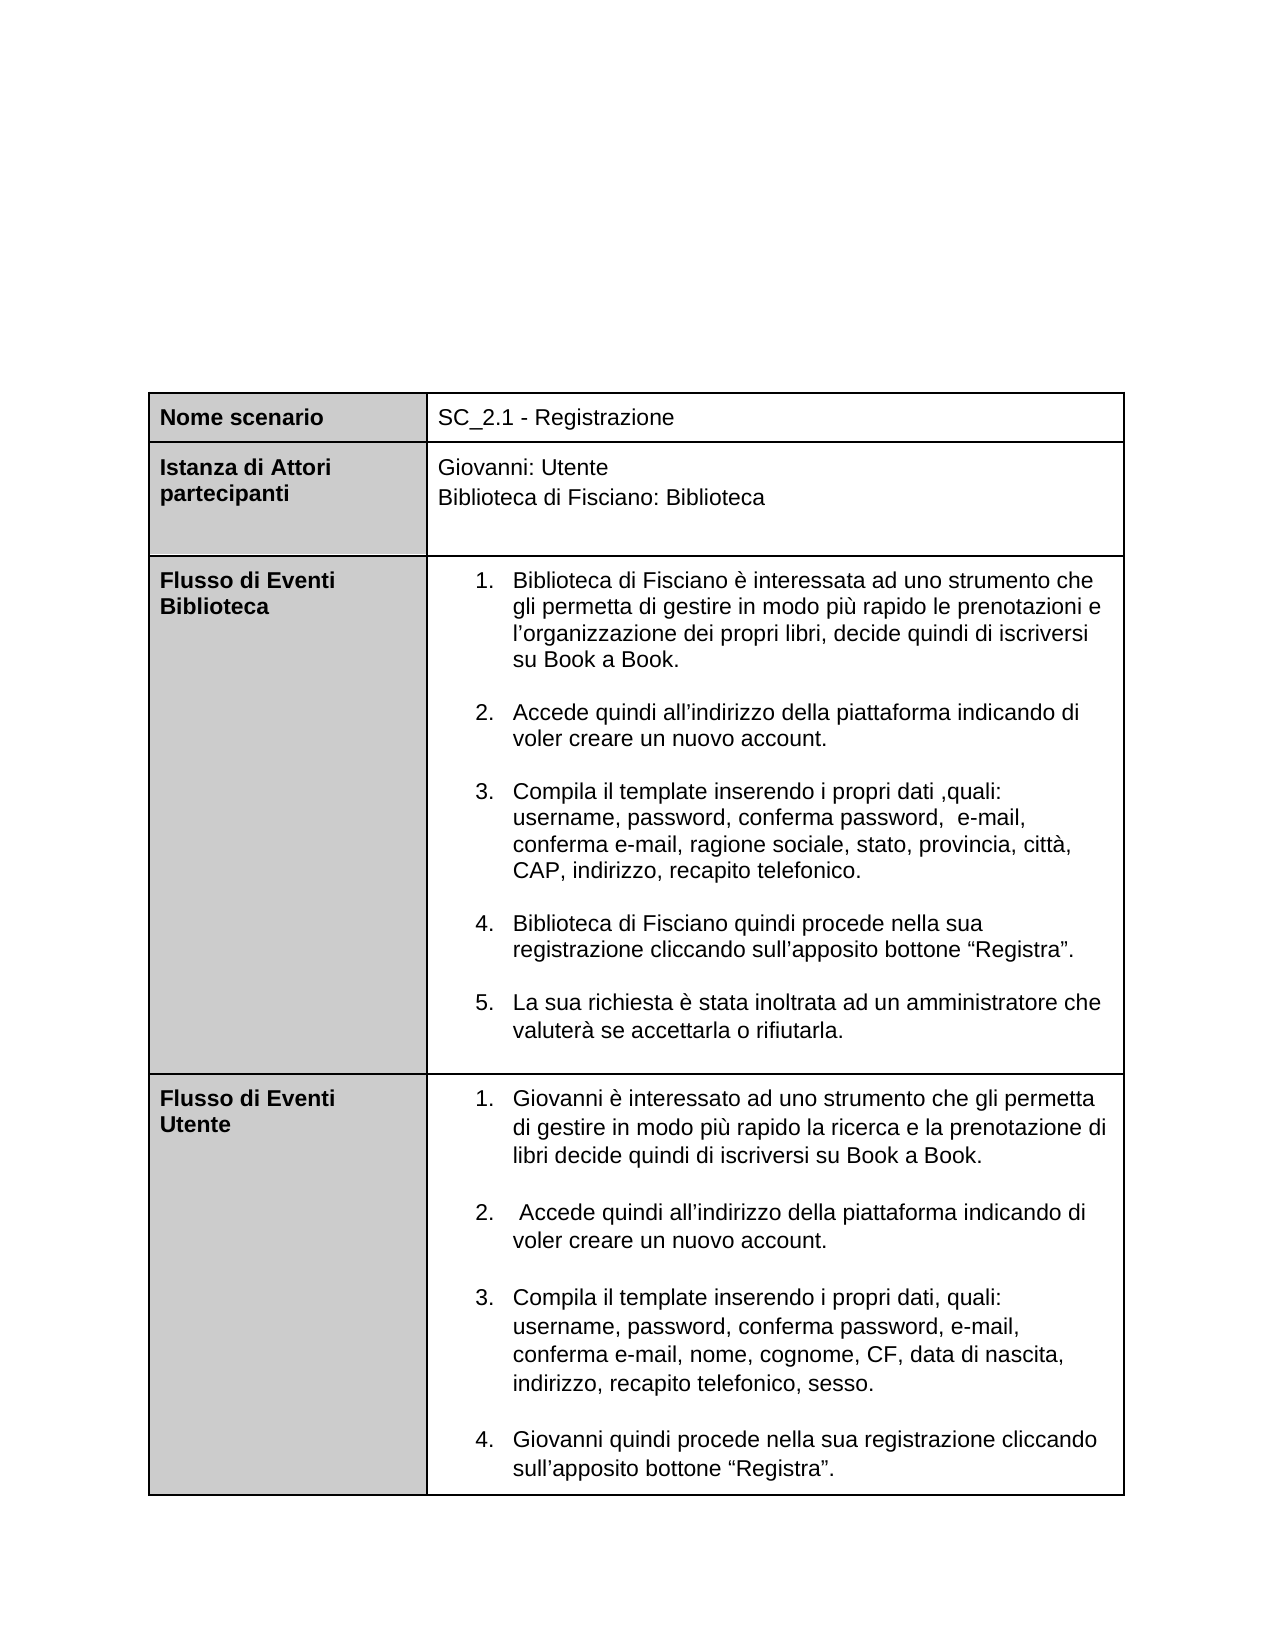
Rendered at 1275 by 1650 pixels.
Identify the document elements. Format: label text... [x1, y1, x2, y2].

table_cell Biblioteca di Fisciano è interessata ad uno strumento che gli permetta di gestire in modo più rapido le prenotazioni e l’organizzazione dei propri libri, decide quindi di iscriversi su Book a Book. Accede quindi all’indirizzo della piattaforma indicando di voler creare un nuovo account. Compila il template inserendo i propri dati ,quali: username, password, conferma password, e-mail, conferma e-mail, ragione sociale, stato, provincia, città, CAP, indirizzo, recapito telefonico. Biblioteca di Fisciano quindi procede nella sua registrazione cliccando sull’apposito bottone “Registra”. La sua richiesta è stata inoltrata ad un amministratore che valuterà se accettarla o rifiutarla. [428, 557, 1123, 1073]
table_cell Flusso di Eventi Utente [150, 1075, 426, 1494]
table_header Nome scenario [150, 394, 426, 441]
table_cell Istanza di Attori partecipanti [150, 443, 426, 554]
table_cell Flusso di Eventi Biblioteca [150, 557, 426, 1073]
table_header SC_2.1 - Registrazione [428, 394, 1123, 441]
table_cell Giovanni: Utente Biblioteca di Fisciano: Biblioteca [428, 443, 1123, 554]
table_cell Giovanni è interessato ad uno strumento che gli permetta di gestire in modo più rapido la ricerca e la prenotazione di libri decide quindi di iscriversi su Book a Book. Accede quindi all’indirizzo della piattaforma indicando di voler creare un nuovo account. Compila il template inserendo i propri dati, quali: username, password, conferma password, e-mail, conferma e-mail, nome, cognome, CF, data di nascita, indirizzo, recapito telefonico, sesso. Giovanni quindi procede nella sua registrazione cliccando sull’apposito bottone “Registra”. [428, 1075, 1123, 1494]
